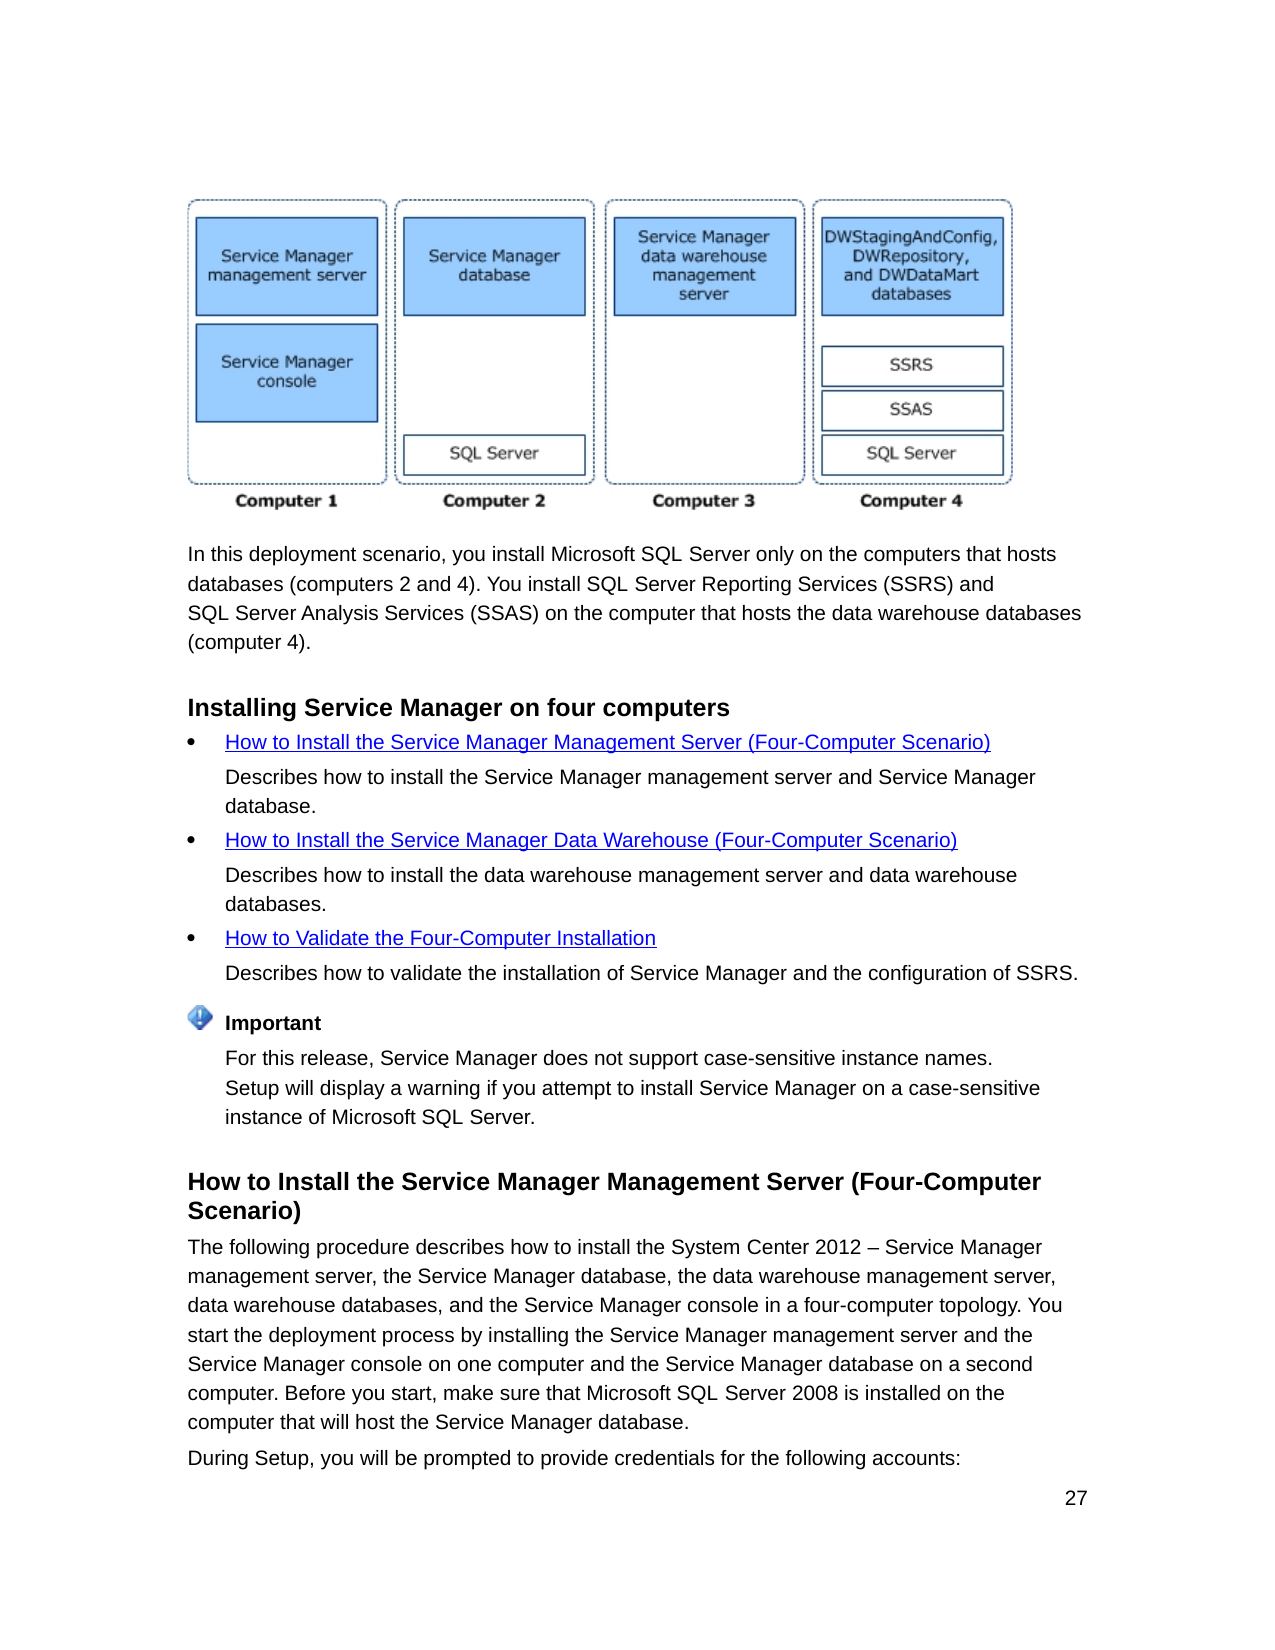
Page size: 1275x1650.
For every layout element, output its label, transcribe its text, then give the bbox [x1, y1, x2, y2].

picture [187, 198, 1013, 513]
list Describes how to install the Service Manager management server and Service Manager database. [225, 761, 1087, 819]
list Describes how to install the data warehouse management server and data warehouse databases. [225, 859, 1087, 917]
list Describes how to validate the installation of Service Manager and the configuration of SSRS. [225, 957, 1087, 986]
text Installing Service Manager on four computers [187, 693, 1087, 721]
text During Setup, you will be prompted to provide credentials for the following accounts: [187, 1442, 1087, 1471]
list  How to Install the Service Manager Management Server (Four-Computer Scenario) [187, 728, 1087, 755]
text For this release, Service Manager does not support case-sensitive instance names. Setup will display a warning if you attempt to install Service Manager on a case-sensitive instance of Microsoft SQL Server. [225, 992, 1050, 1130]
text How to Install the Service Manager Management Server (Four-Computer Scenario) [187, 1167, 1087, 1225]
text Important [187, 1005, 327, 1036]
text In this deployment scenario, you install Microsoft SQL Server only on the computers that hosts databases (computers 2 and 4). You install SQL Server Reporting Services (SSRS) and SQL Server Analysis Services (SSAS) on the computer that hosts the data warehouse databases (computer 4). [187, 538, 1087, 655]
list  How to Validate the Four-Computer Installation [187, 923, 1087, 951]
text The following procedure describes how to install the System Center 2012 – Service Manager management server, the Service Manager database, the data warehouse management server, data warehouse databases, and the Service Manager console in a four-computer topology. You start the deployment process by installing the Service Manager management server and the Service Manager console on one computer and the Service Manager database on a second computer. Before you start, make sure that Microsoft SQL Server 2008 is installed on the computer that will host the Service Manager database. [187, 1231, 1087, 1435]
picture [187, 1005, 226, 1030]
list  How to Install the Service Manager Data Warehouse (Four-Computer Scenario) [187, 826, 1087, 853]
